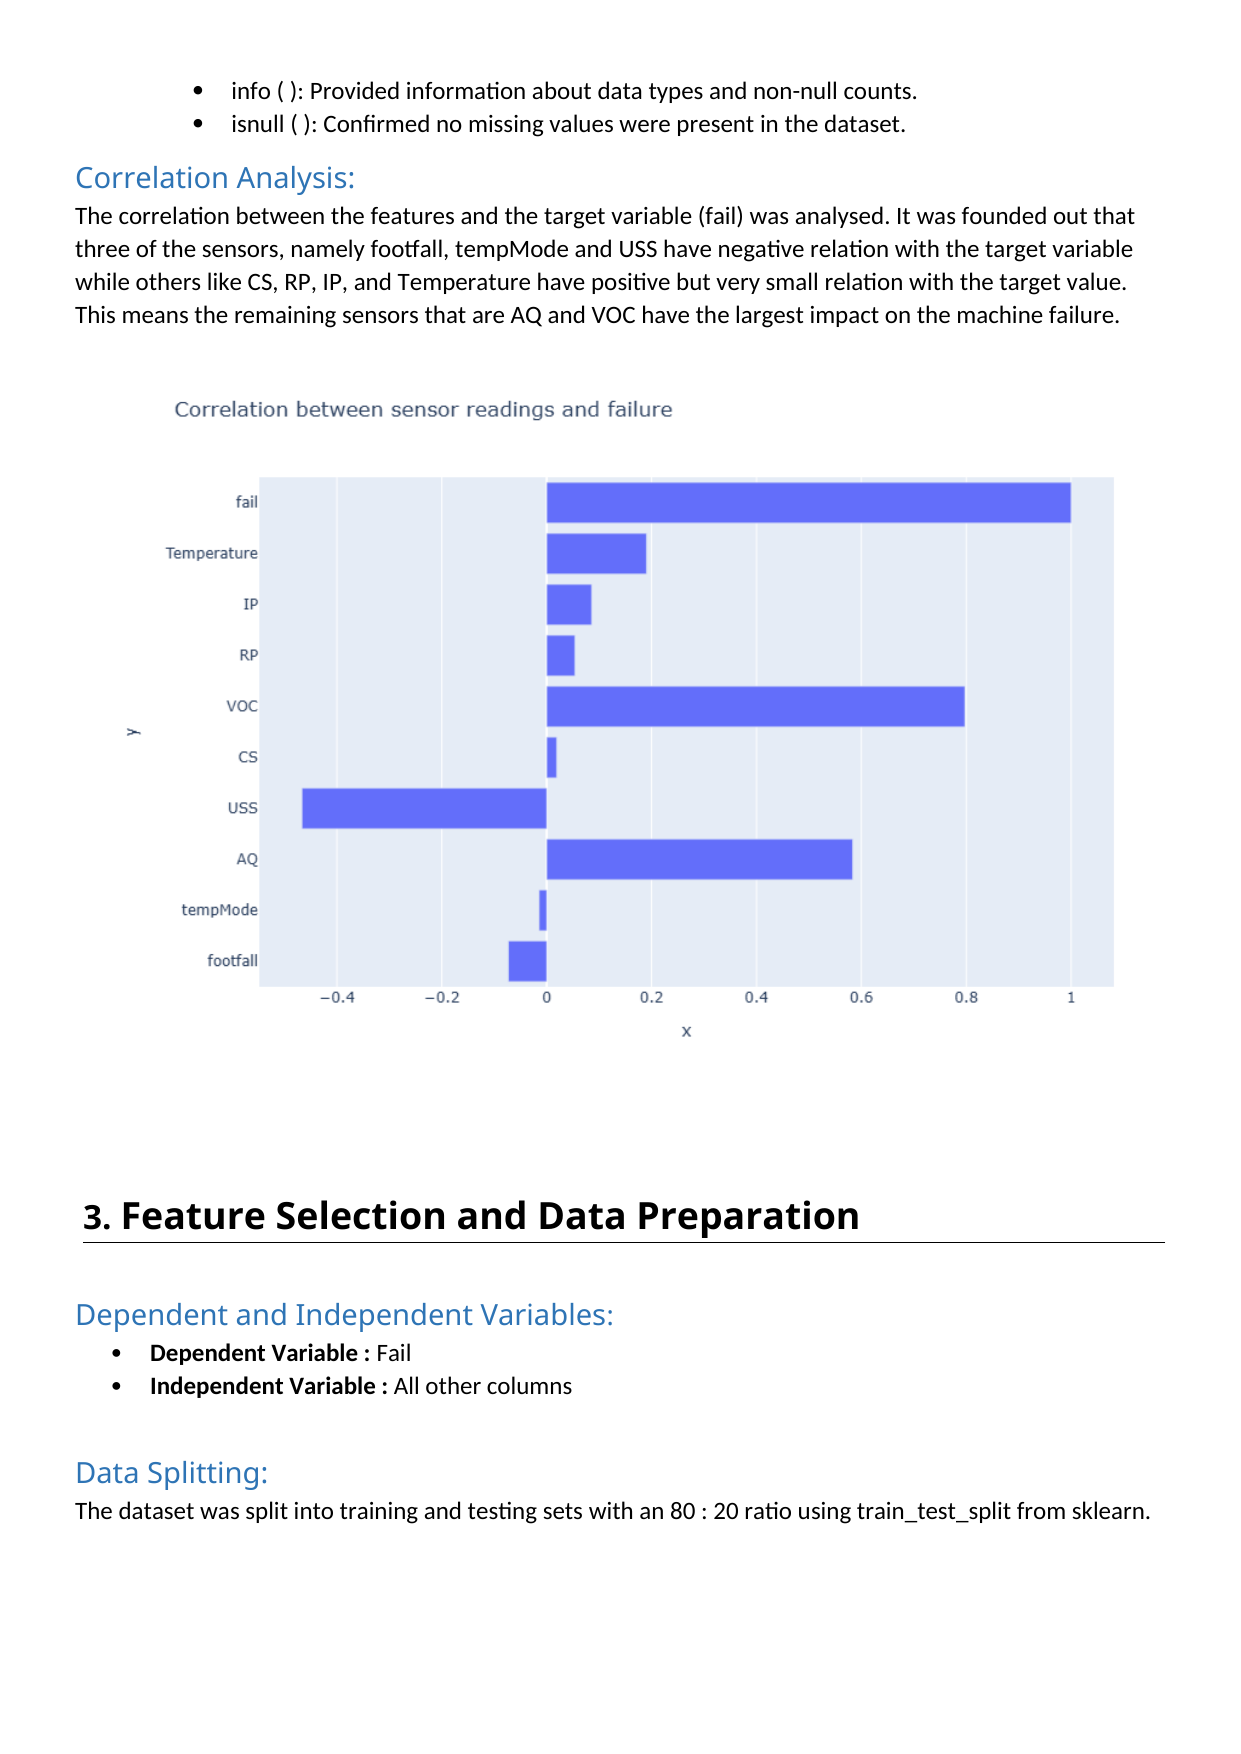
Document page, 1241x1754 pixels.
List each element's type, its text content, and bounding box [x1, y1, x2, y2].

subtitle Correlation Analysis: [75, 157, 1165, 197]
list isnull ( ): Confirmed no missing values were present in the dataset. [194, 108, 1165, 138]
subtitle Feature Selection and Data Preparation [83, 1189, 1165, 1242]
picture [120, 357, 1211, 1084]
text The dataset was split into training and testing sets with an 80 : 20 ratio using train_test_split from sklearn. [75, 1496, 1165, 1526]
text The correlation between the features and the target variable (fail) was analysed. It was founded out that three of the sensors, namely footfall, tempMode and USS have negative relation with the target variable while others like CS, RP, IP, and Temperature have positive but very small relation with the target value. This means the remaining sensors that are AQ and VOC have the largest impact on the machine failure. [75, 200, 1165, 329]
subtitle Dependent and Independent Variables: [75, 1294, 1165, 1334]
subtitle Data Splitting: [75, 1453, 1165, 1492]
list info ( ): Provided information about data types and non-null counts. [194, 75, 1165, 106]
list Independent Variable : All other columns [112, 1370, 1165, 1401]
list Dependent Variable : Fail [112, 1337, 1165, 1368]
